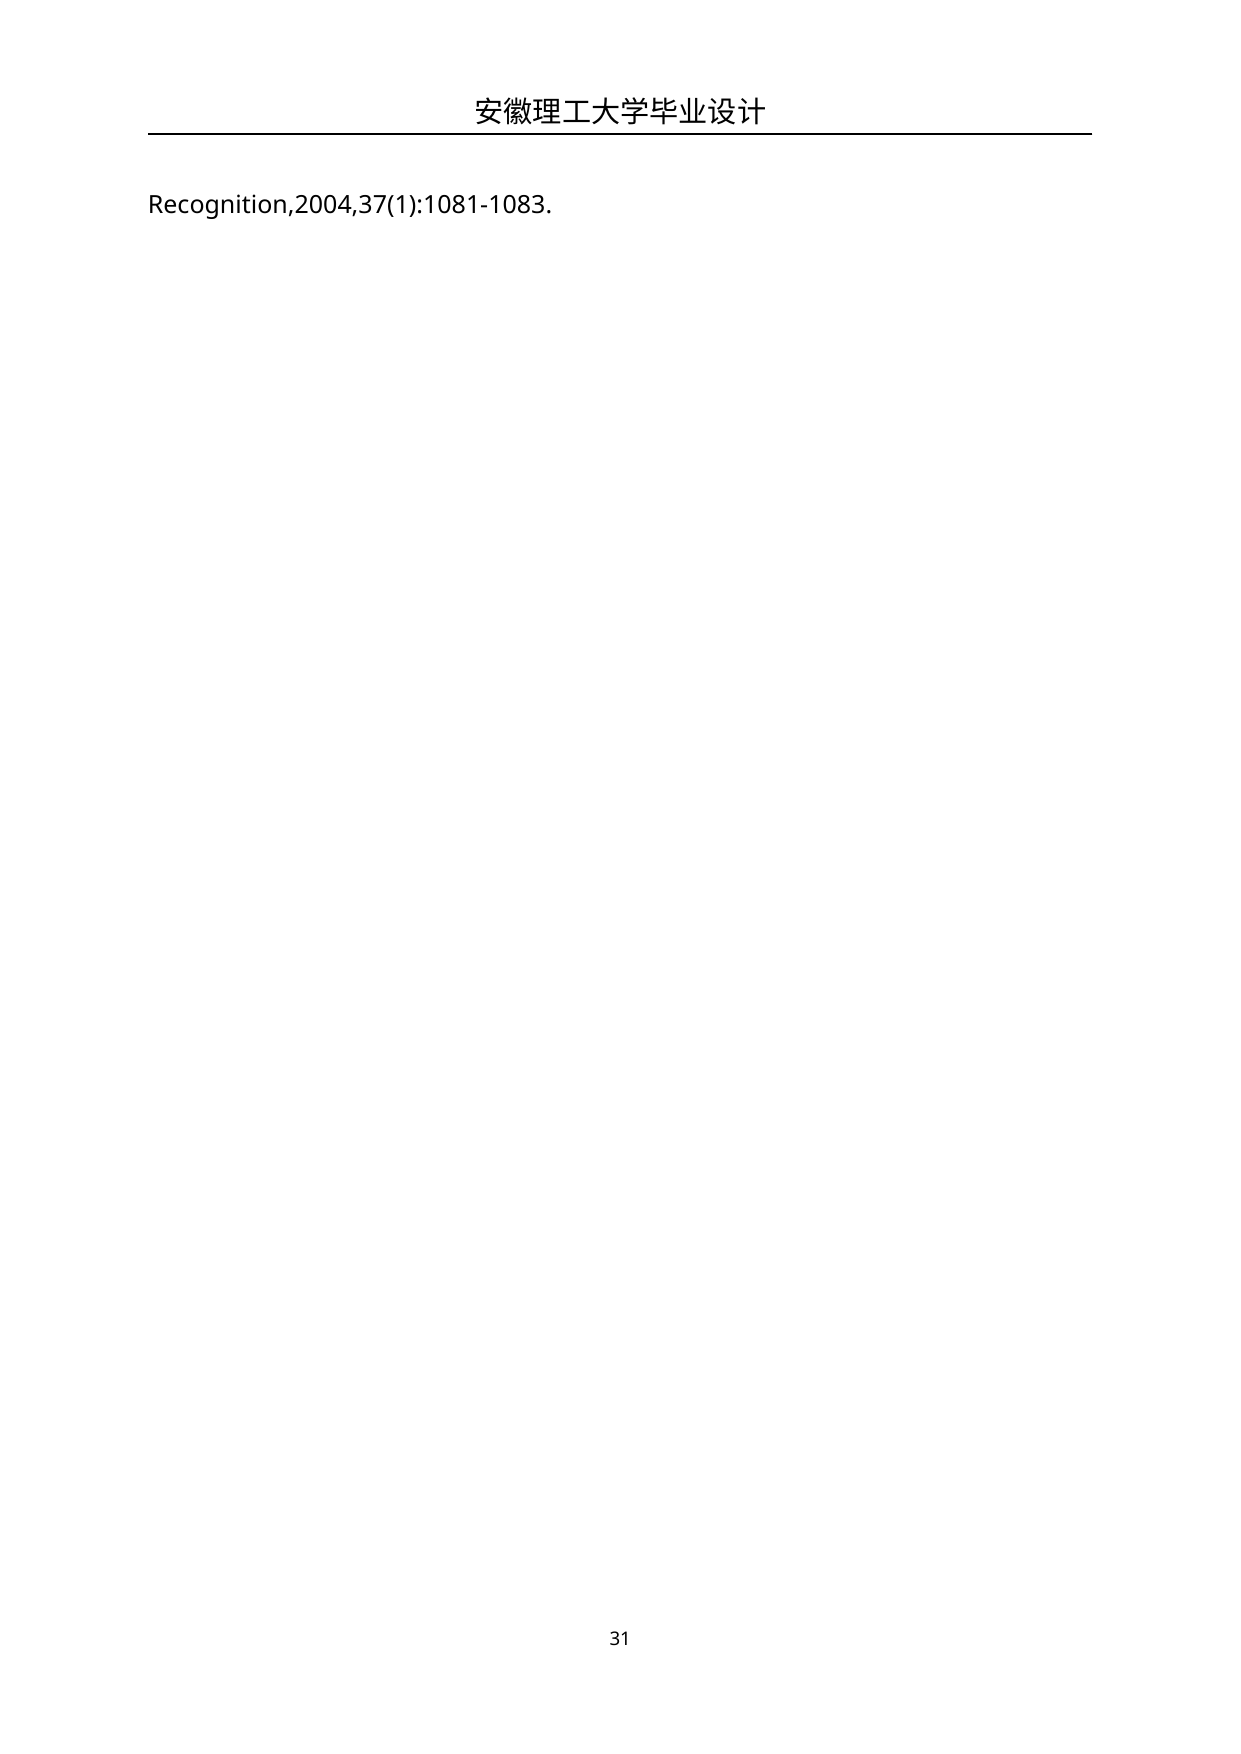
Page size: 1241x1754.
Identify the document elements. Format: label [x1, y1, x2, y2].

text [148, 171, 1092, 236]
